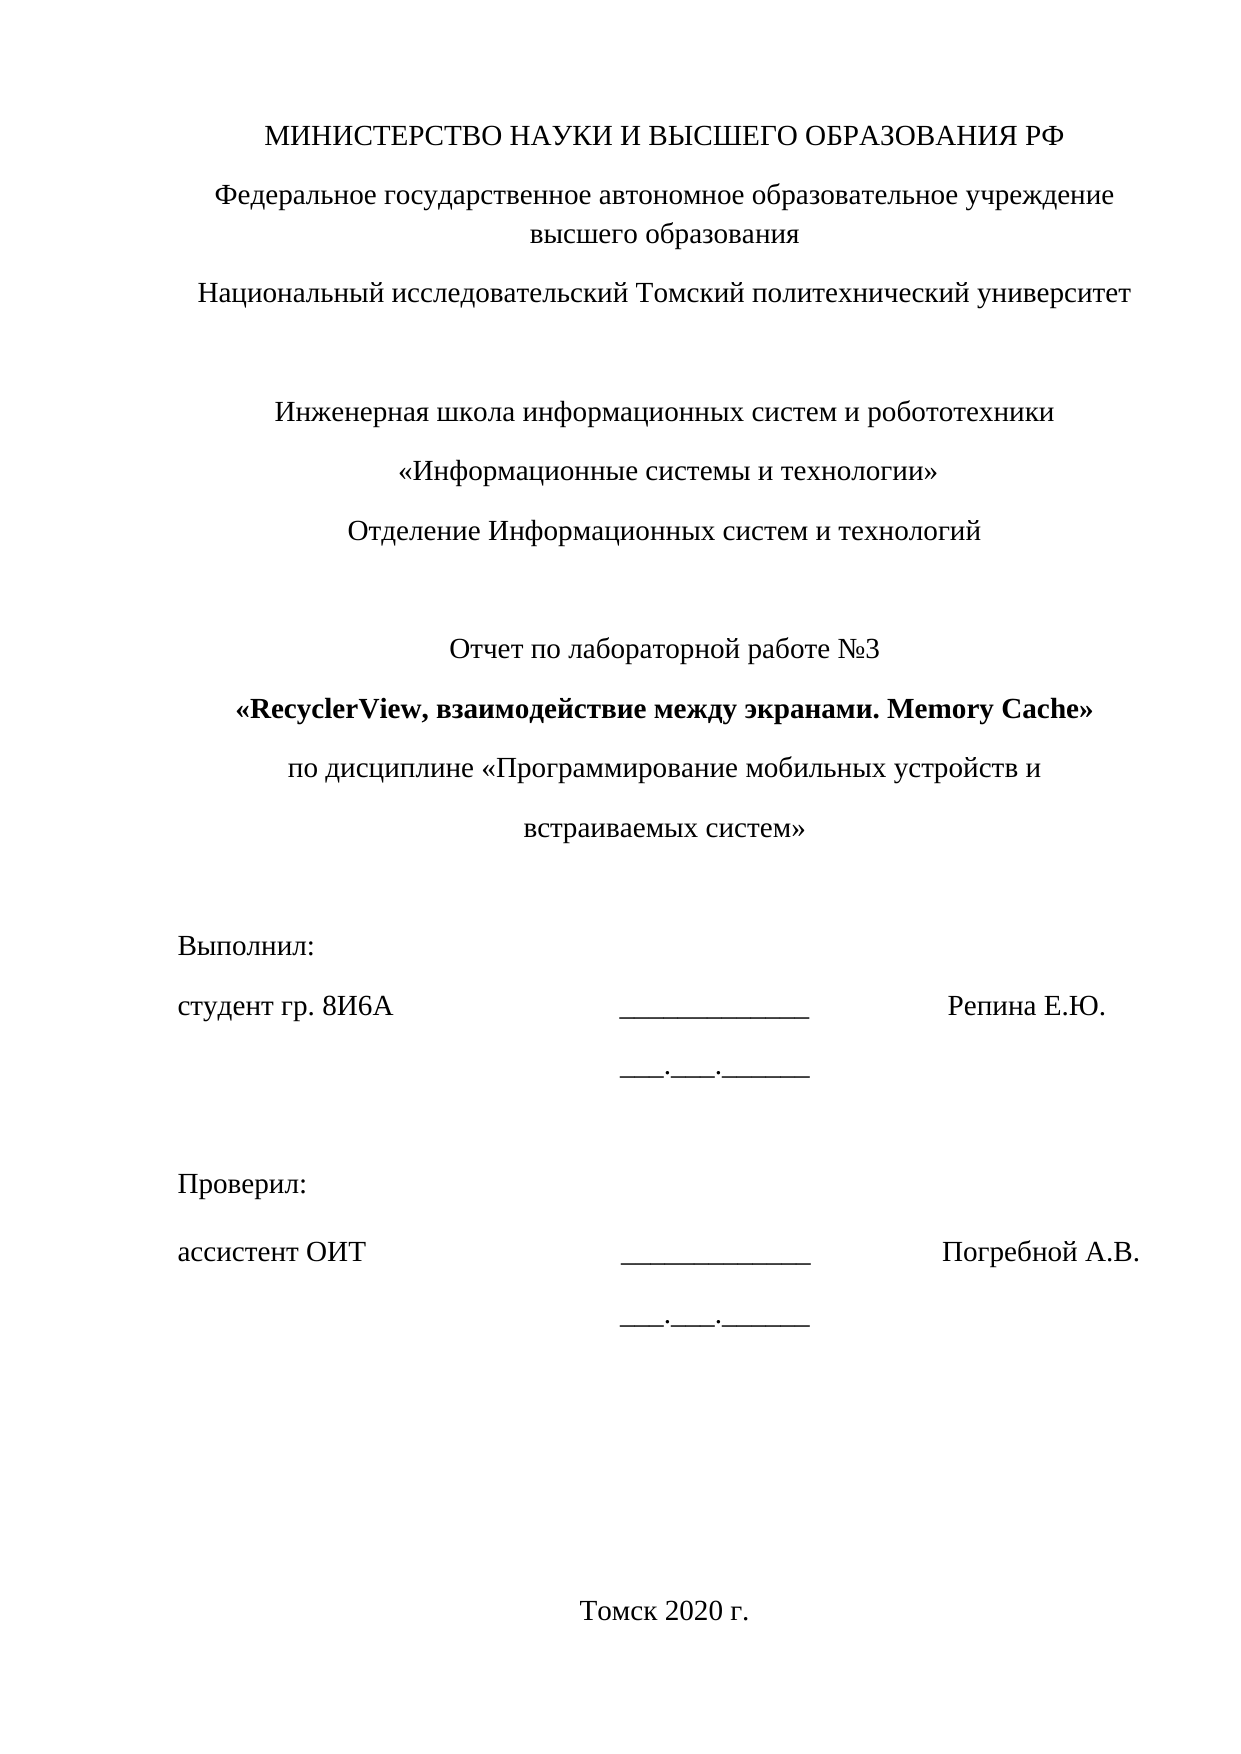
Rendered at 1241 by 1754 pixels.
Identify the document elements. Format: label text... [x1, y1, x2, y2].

text «RecyclerView, взаимодействие между экранами. Memory Cache» [177, 691, 1152, 724]
text Инженерная школа информационных систем и робототехники [177, 394, 1152, 428]
text Томск 2020 г. [177, 1593, 1152, 1627]
text Федеральное государственное автономное образовательное учреждение высшего образования [177, 177, 1152, 249]
text ассистент ОИТ _____________ Погребной А.В. [177, 1234, 1152, 1267]
text ___.___.______ [546, 1047, 1152, 1081]
text ___.___.______ [546, 1296, 1152, 1330]
text студент гр. 8И6A _____________ Репина Е.Ю. [177, 988, 1152, 1021]
text «Информационные системы и технологии» [177, 453, 1152, 487]
text Национальный исследовательский Томский политехнический университет [177, 275, 1152, 309]
text Выполнил: [177, 928, 1152, 962]
text МИНИСТЕРСТВО НАУКИ И ВЫСШЕГО ОБРАЗОВАНИЯ РФ [177, 118, 1152, 152]
text встраиваемых систем» [177, 810, 1152, 843]
text Отделение Информационных систем и технологий [177, 513, 1152, 546]
text Проверил: [177, 1166, 1152, 1199]
text по дисциплине «Программирование мобильных устройств и [177, 750, 1152, 784]
text Отчет по лабораторной работе №3 [177, 632, 1152, 665]
